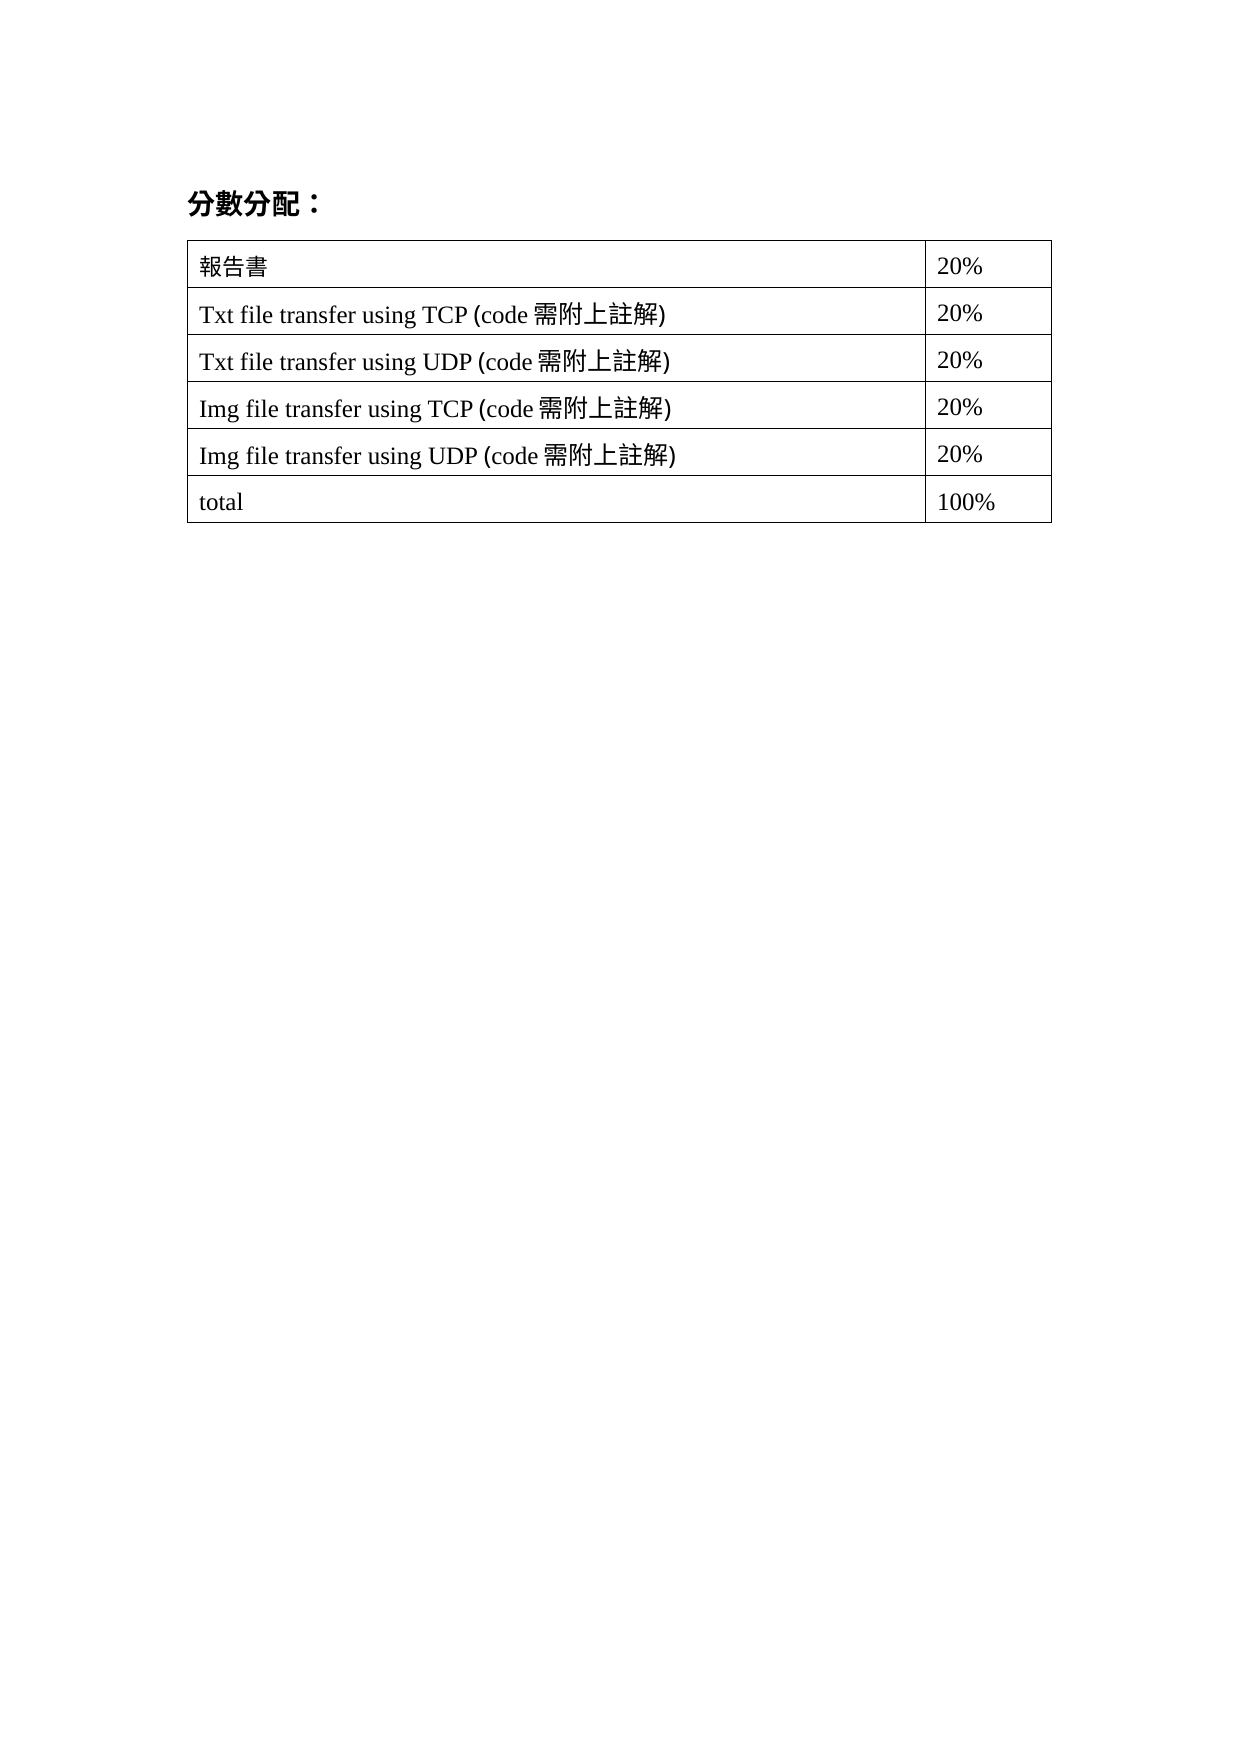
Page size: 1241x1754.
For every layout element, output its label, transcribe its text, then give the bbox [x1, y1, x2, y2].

table_cell Img file transfer using TCP (code需附上註解) [188, 382, 925, 428]
table_cell 100% [926, 476, 1051, 522]
table_cell 20% [926, 335, 1051, 381]
table_cell Img file transfer using UDP (code需附上註解) [188, 429, 925, 475]
table_cell 20% [926, 382, 1051, 428]
table_cell 20% [926, 429, 1051, 475]
table_cell Txt file transfer using UDP (code需附上註解) [188, 335, 925, 381]
table_header 20% [926, 241, 1051, 287]
table_header 報告書 [188, 241, 925, 287]
table_cell Txt file transfer using TCP (code需附上註解) [188, 288, 925, 334]
text 分數分配： [187, 164, 1053, 239]
table_cell 20% [926, 288, 1051, 334]
table_cell total [188, 476, 925, 522]
